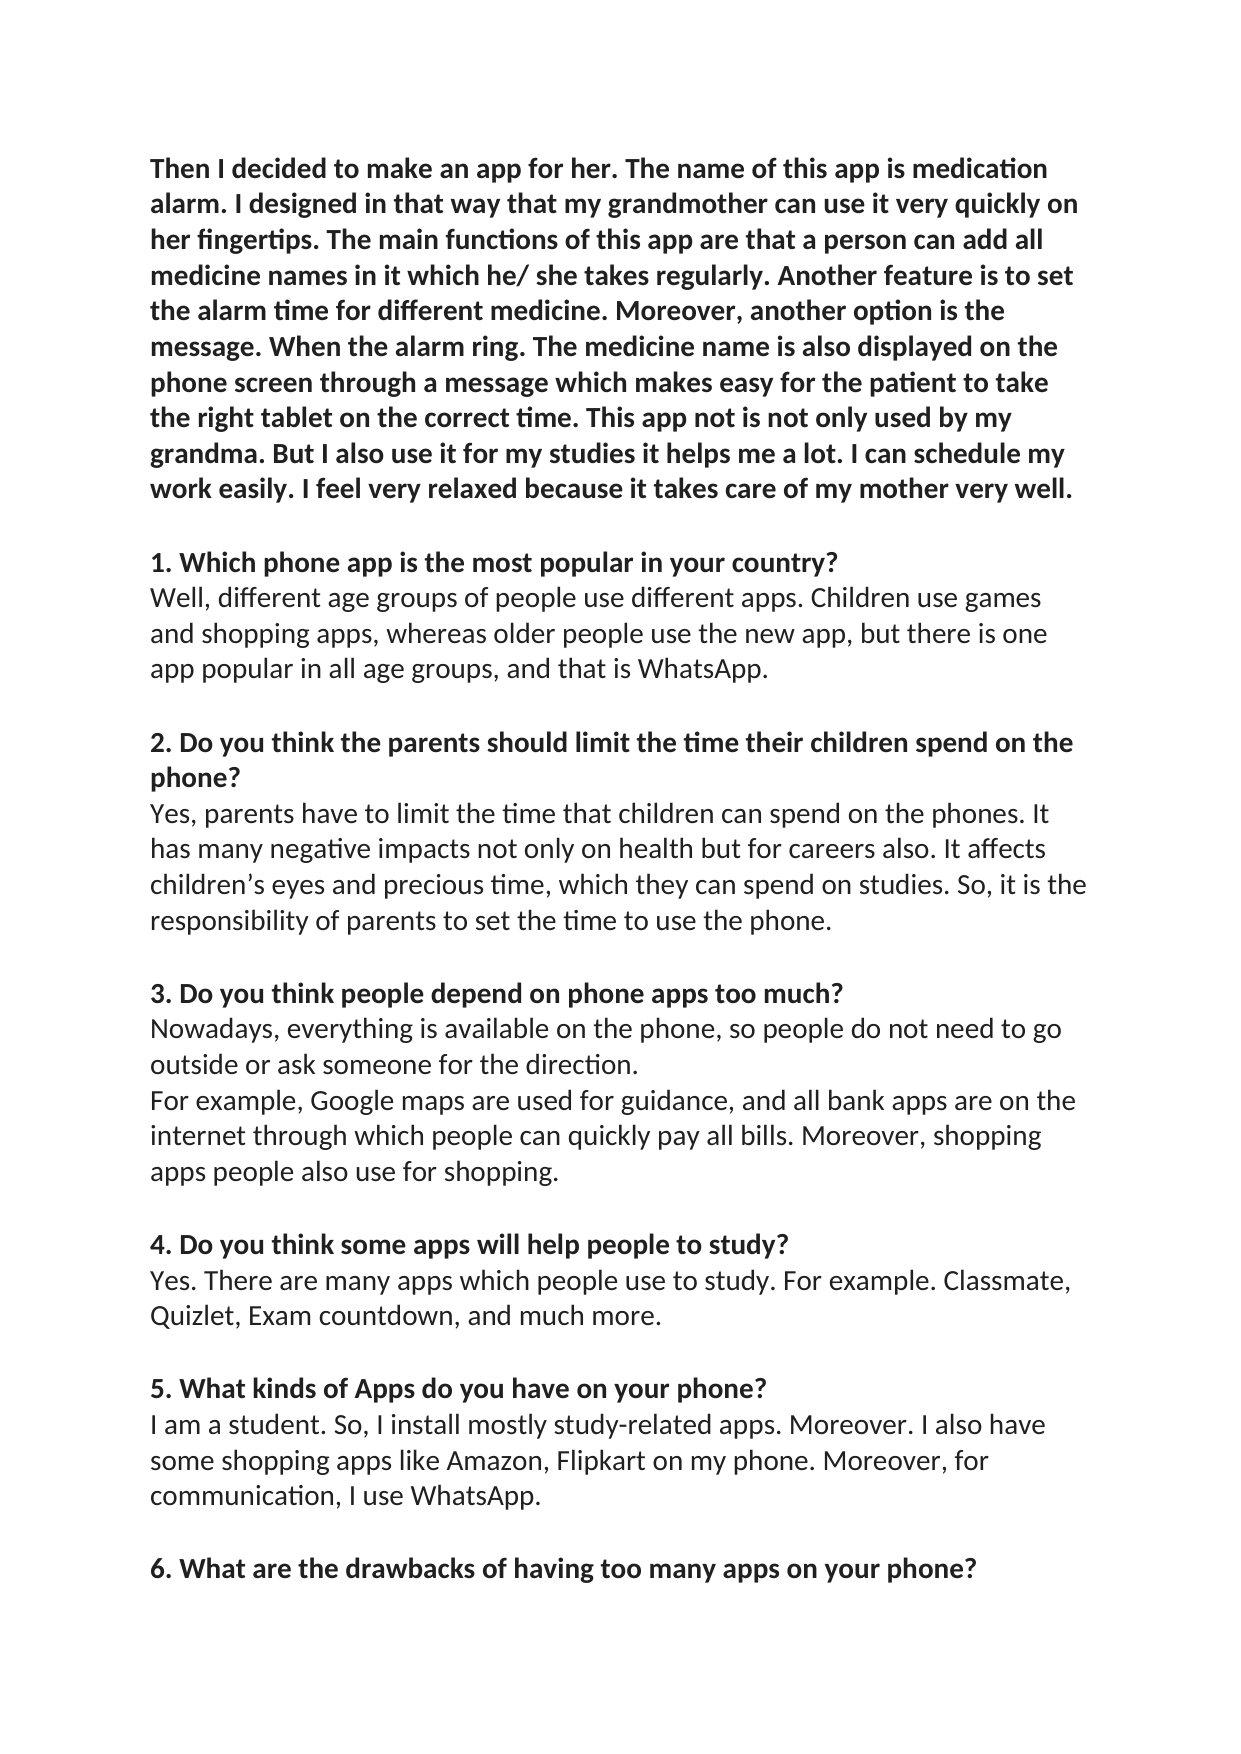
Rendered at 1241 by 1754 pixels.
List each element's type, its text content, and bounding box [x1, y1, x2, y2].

text 5. What kinds of Apps do you have on your phone? [150, 1371, 1090, 1406]
text 6. What are the drawbacks of having too many apps on your phone? [150, 1551, 1090, 1586]
text Yes. There are many apps which people use to study. For example. Classmate, Quizlet, Exam countdown, and much more. [150, 1262, 1090, 1333]
text Well, different age groups of people use different apps. Children use games and shopping apps, whereas older people use the new app, but there is one app popular in all age groups, and that is WhatsApp. [150, 579, 1090, 686]
text 4. Do you think some apps will help people to study? [150, 1226, 1090, 1262]
text Then I decided to make an app for her. The name of this app is medication alarm. I designed in that way that my grandmother can use it very quickly on her fingertips. The main functions of this app are that a person can add all medicine names in it which he/ she takes regularly. Another feature is to set the alarm time for different medicine. Moreover, another option is the message. When the alarm ring. The medicine name is also displayed on the phone screen through a message which makes easy for the patient to take the right tablet on the correct time. This app not is not only used by my grandma. But I also use it for my studies it helps me a lot. I can schedule my work easily. I feel very relaxed because it takes care of my mother very well. [150, 150, 1090, 506]
text Yes, parents have to limit the time that children can spend on the phones. It has many negative impacts not only on health but for careers also. It affects children’s eyes and precious time, which they can spend on studies. So, it is the responsibility of parents to set the time to use the phone. [150, 795, 1090, 937]
text 2. Do you think the parents should limit the time their children spend on the phone? [150, 724, 1090, 795]
text Nowadays, everything is available on the phone, so people do not need to go outside or ask someone for the direction. For example, Google maps are used for guidance, and all bank apps are on the internet through which people can quickly pay all bills. Moreover, shopping apps people also use for shopping. [150, 1011, 1090, 1189]
text 1. Which phone app is the most popular in your country? [150, 544, 1090, 579]
text I am a student. So, I install mostly study-related apps. Moreover. I also have some shopping apps like Amazon, Flipkart on my phone. Moreover, for communication, I use WhatsApp. [150, 1406, 1090, 1513]
text 3. Do you think people depend on phone apps too much? [150, 975, 1090, 1011]
